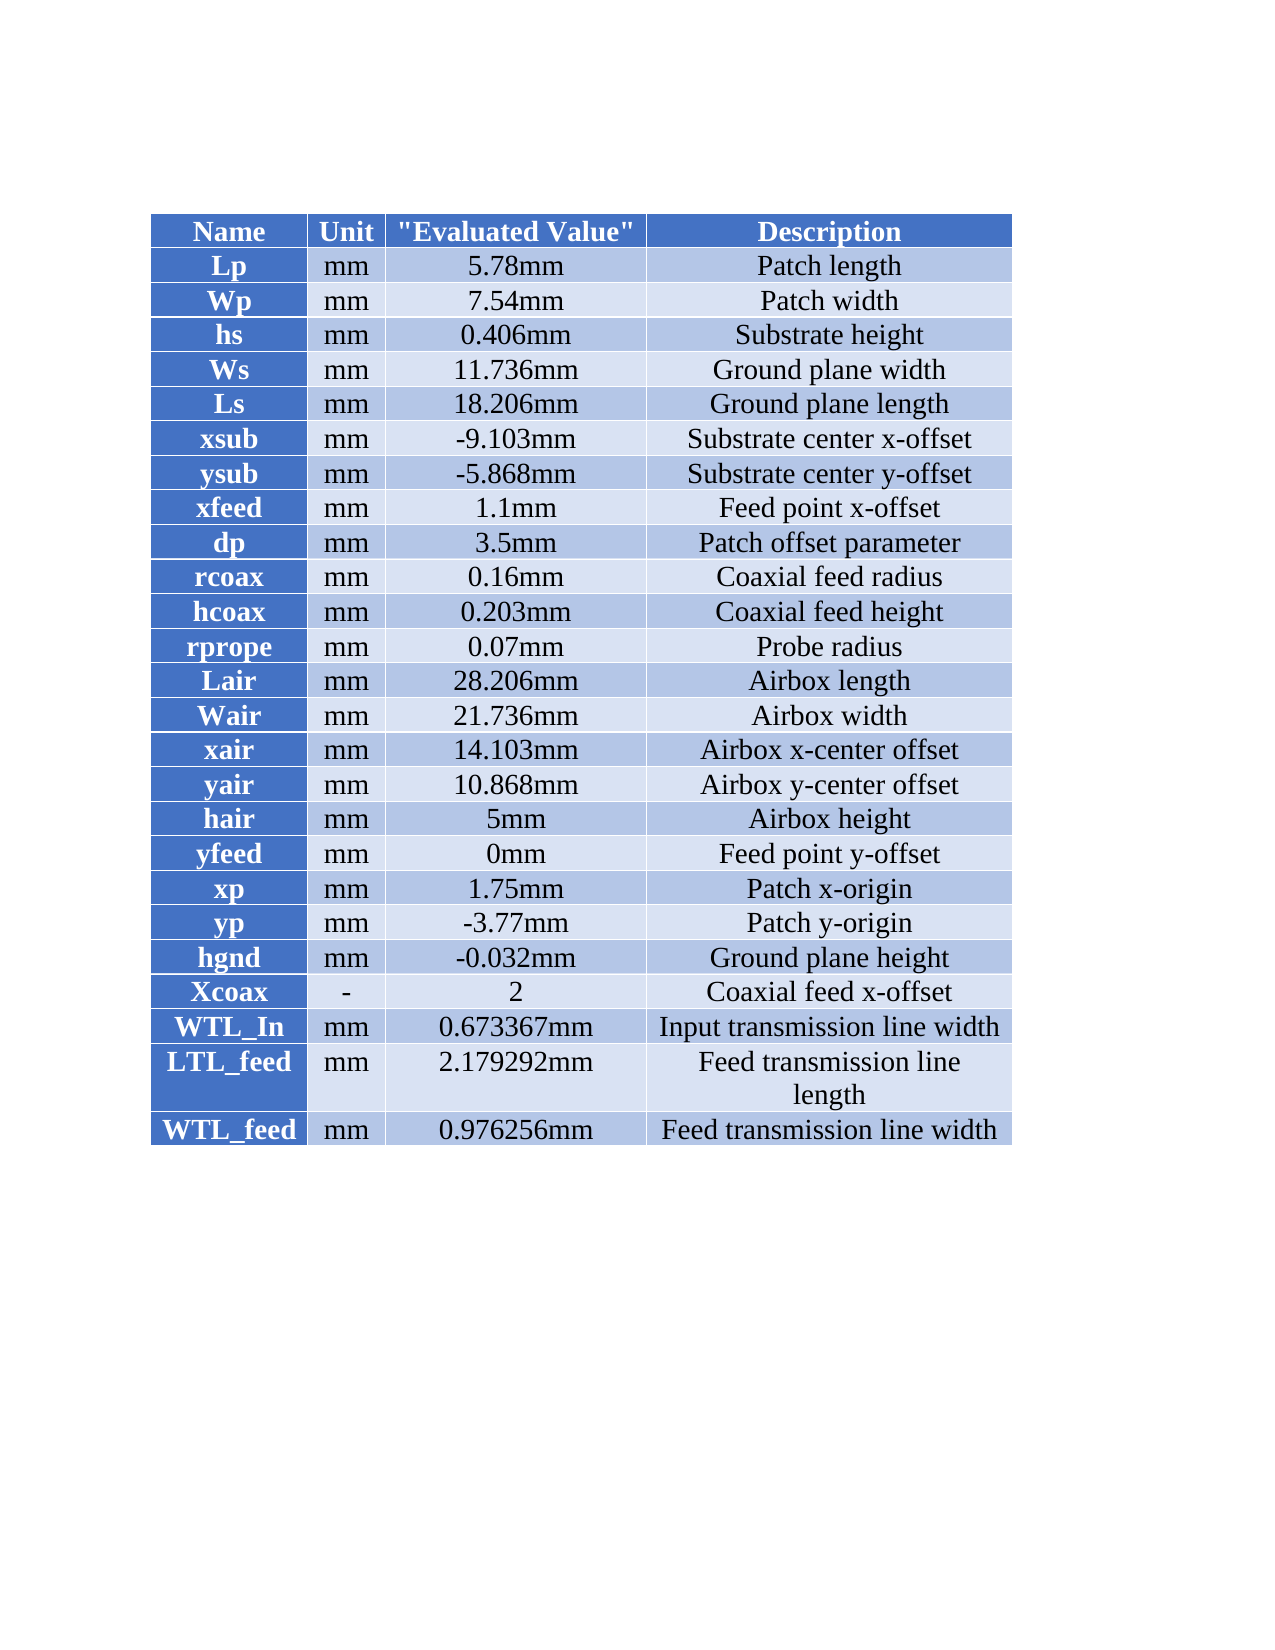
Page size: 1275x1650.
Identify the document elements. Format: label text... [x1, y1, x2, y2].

table_cell Ground plane height [647, 940, 1012, 973]
table_cell 11.736mm [386, 352, 646, 386]
table_cell Feed transmission line width [647, 1112, 1012, 1145]
table_cell 5.78mm [386, 248, 646, 282]
table_cell -0.032mm [386, 940, 646, 973]
table_cell Patch width [647, 283, 1012, 316]
table_cell Ground plane width [647, 352, 1012, 386]
table_cell 14.103mm [386, 733, 646, 766]
table_cell 5mm [386, 802, 646, 835]
table_header Name [151, 214, 307, 247]
table_cell yair [151, 767, 307, 801]
table_cell Coaxial feed x-offset [647, 975, 1012, 1008]
table_cell yp [151, 905, 307, 939]
table_cell 0.673367mm [386, 1009, 646, 1043]
table_cell Airbox x-center offset [647, 733, 1012, 766]
table_cell 3.5mm [386, 525, 646, 558]
table_cell mm [308, 525, 385, 558]
table_cell Xcoax [151, 975, 307, 1008]
table_cell mm [308, 248, 385, 282]
table_cell dp [151, 525, 307, 558]
table_cell mm [308, 456, 385, 489]
table_cell LTL_feed [151, 1044, 307, 1111]
table_cell Coaxial feed radius [647, 560, 1012, 593]
table_cell 28.206mm [386, 663, 646, 697]
table_cell Wair [151, 698, 307, 731]
table_cell rprope [151, 629, 307, 662]
table_cell Feed transmission line length [647, 1044, 1012, 1111]
table_cell xp [151, 871, 307, 904]
table_cell mm [308, 802, 385, 835]
table_cell 0.406mm [386, 318, 646, 351]
table_cell 1.1mm [386, 490, 646, 524]
table_cell mm [308, 1009, 385, 1043]
table_cell Wp [151, 283, 307, 316]
table_cell mm [308, 387, 385, 420]
table_cell Ws [151, 352, 307, 386]
table_cell Ground plane length [647, 387, 1012, 420]
table_header "Evaluated Value" [386, 214, 646, 247]
table_cell -9.103mm [386, 421, 646, 455]
table_cell mm [308, 352, 385, 386]
table_cell mm [308, 836, 385, 870]
table_cell mm [308, 871, 385, 904]
table_cell WTL_In [151, 1009, 307, 1043]
table_cell Substrate height [647, 318, 1012, 351]
table_cell Probe radius [647, 629, 1012, 662]
table_cell Airbox width [647, 698, 1012, 731]
table_header Description [647, 214, 1012, 247]
table_cell mm [308, 1112, 385, 1145]
table_cell Lp [151, 248, 307, 282]
table_cell mm [308, 594, 385, 628]
table_cell 1.75mm [386, 871, 646, 904]
table_cell hs [151, 318, 307, 351]
table_cell mm [308, 283, 385, 316]
table_cell hcoax [151, 594, 307, 628]
table_cell yfeed [151, 836, 307, 870]
table_cell mm [308, 490, 385, 524]
table_cell 10.868mm [386, 767, 646, 801]
table_cell 2.179292mm [386, 1044, 646, 1111]
table_cell hgnd [151, 940, 307, 973]
table_cell Substrate center y-offset [647, 456, 1012, 489]
table_cell xfeed [151, 490, 307, 524]
table_cell Patch offset parameter [647, 525, 1012, 558]
table_cell ysub [151, 456, 307, 489]
table_cell 0.976256mm [386, 1112, 646, 1145]
table_cell mm [308, 940, 385, 973]
table_cell mm [308, 905, 385, 939]
table_cell mm [308, 767, 385, 801]
table_cell 0.07mm [386, 629, 646, 662]
table_header Unit [308, 214, 385, 247]
table_cell mm [308, 629, 385, 662]
table_cell -3.77mm [386, 905, 646, 939]
table_cell 0.16mm [386, 560, 646, 593]
table_cell mm [308, 560, 385, 593]
table_cell Patch y-origin [647, 905, 1012, 939]
table_cell Coaxial feed height [647, 594, 1012, 628]
table_cell Feed point y-offset [647, 836, 1012, 870]
table_cell mm [308, 1044, 385, 1111]
table_cell Feed point x-offset [647, 490, 1012, 524]
table_cell Ls [151, 387, 307, 420]
table_cell Airbox y-center offset [647, 767, 1012, 801]
table_cell 0mm [386, 836, 646, 870]
table_cell mm [308, 733, 385, 766]
table_cell 2 [386, 975, 646, 1008]
table_cell 0.203mm [386, 594, 646, 628]
table_cell 18.206mm [386, 387, 646, 420]
table_cell Patch x-origin [647, 871, 1012, 904]
table_cell mm [308, 421, 385, 455]
table_cell mm [308, 663, 385, 697]
table_cell mm [308, 318, 385, 351]
table_cell mm [308, 698, 385, 731]
table_cell - [308, 975, 385, 1008]
table_cell WTL_feed [151, 1112, 307, 1145]
table_cell 21.736mm [386, 698, 646, 731]
table_cell Input transmission line width [647, 1009, 1012, 1043]
table_cell Lair [151, 663, 307, 697]
table_cell Substrate center x-offset [647, 421, 1012, 455]
table_cell hair [151, 802, 307, 835]
table_cell xair [151, 733, 307, 766]
table_cell xsub [151, 421, 307, 455]
table_cell 7.54mm [386, 283, 646, 316]
table_cell -5.868mm [386, 456, 646, 489]
table_cell Airbox length [647, 663, 1012, 697]
table_cell Airbox height [647, 802, 1012, 835]
table_cell Patch length [647, 248, 1012, 282]
table_cell rcoax [151, 560, 307, 593]
